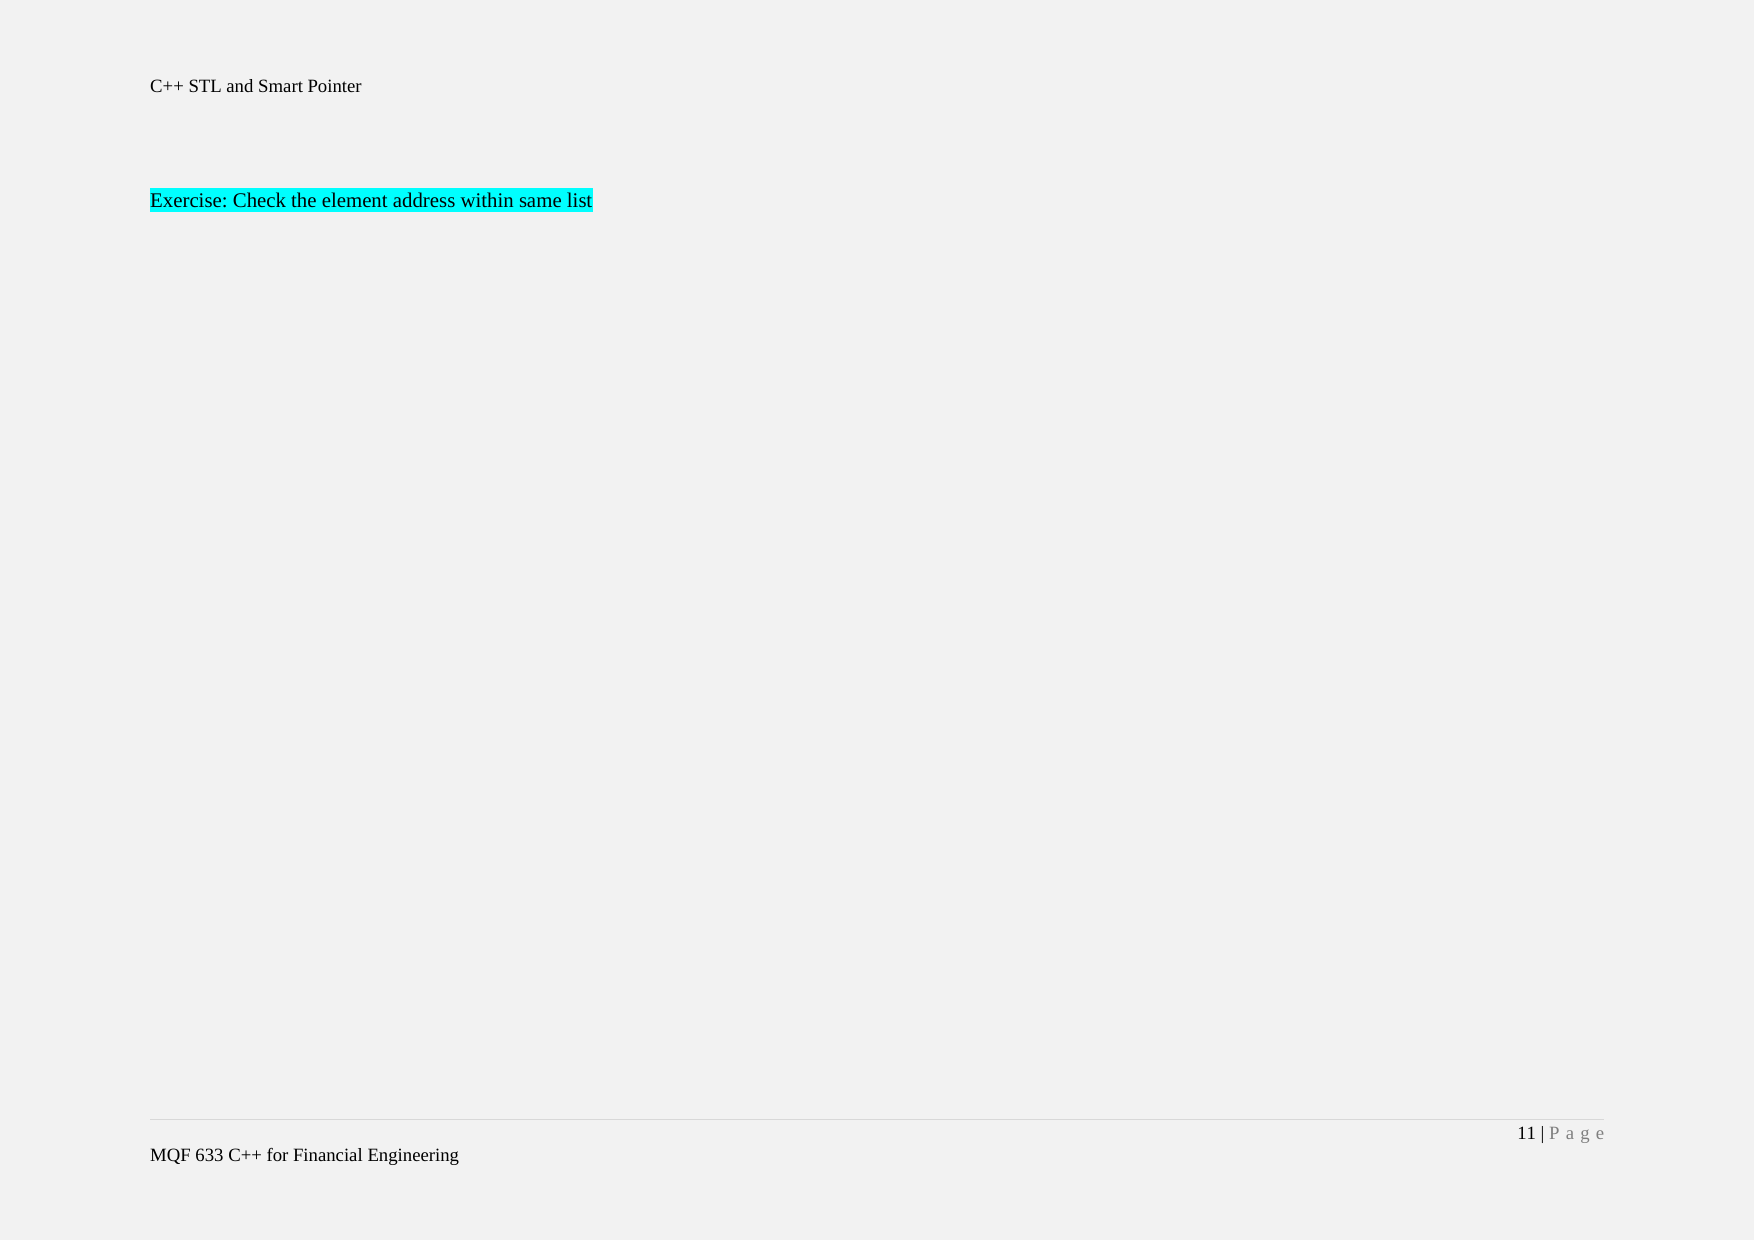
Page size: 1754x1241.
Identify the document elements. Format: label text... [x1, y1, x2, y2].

text Exercise: Check the element address within same list [150, 187, 1604, 212]
